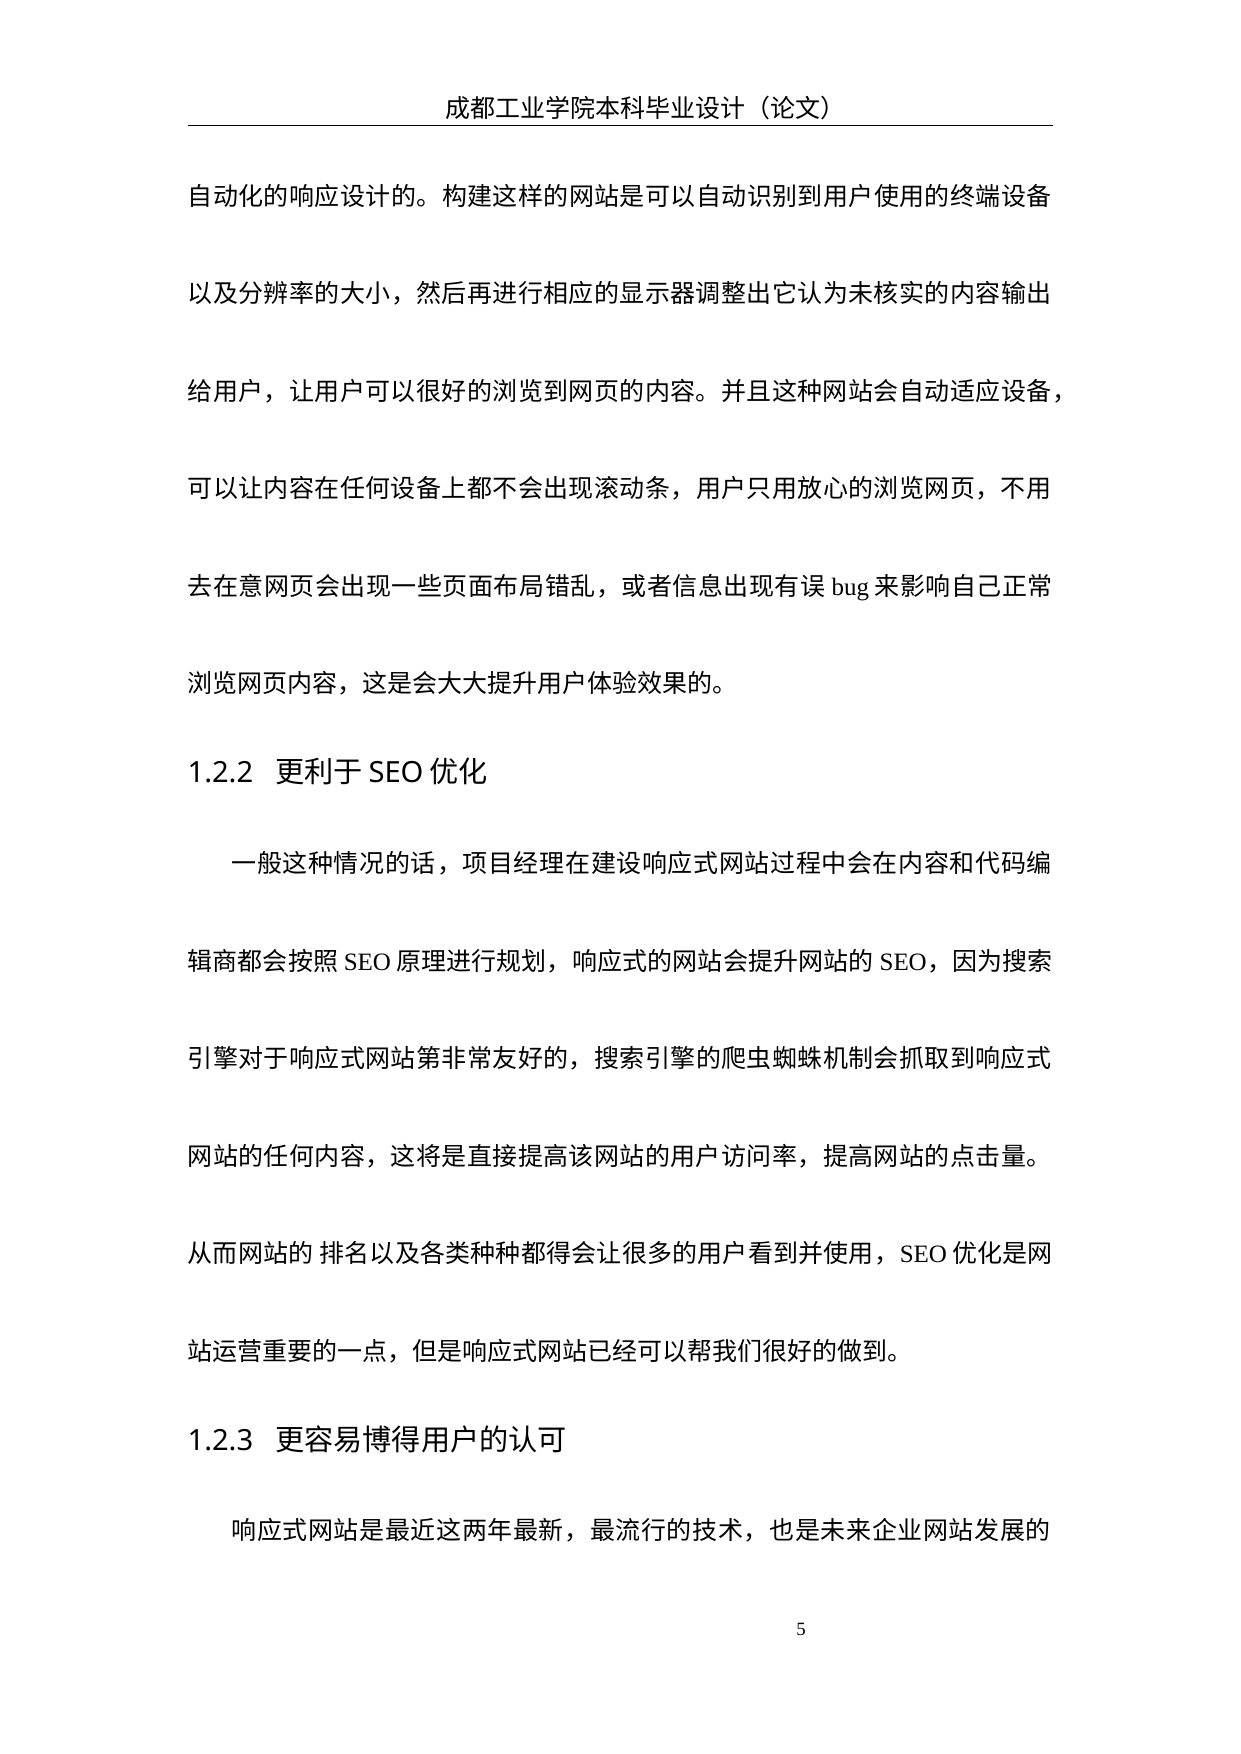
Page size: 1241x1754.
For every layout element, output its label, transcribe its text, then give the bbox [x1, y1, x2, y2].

text 一般这种情况的话，项目经理在建设响应式网站过程中会在内容和代码编辑商都会按照SEO原理进行规划，响应式的网站会提升网站的SEO，因为搜索引擎对于响应式网站第非常友好的，搜索引擎的爬虫蜘蛛机制会抓取到响应式网站的任何内容，这将是直接提高该网站的用户访问率，提高网站的点击量。从而网站的 排名以及各类种种都得会让很多的用户看到并使用，SEO优化是网站运营重要的一点，但是响应式网站已经可以帮我们很好的做到。 [187, 829, 1053, 1382]
text 更容易博得用户的认可 [187, 1405, 1053, 1470]
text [187, 162, 1053, 714]
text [187, 1496, 1053, 1561]
text 更利于SEO优化 [187, 738, 1053, 803]
